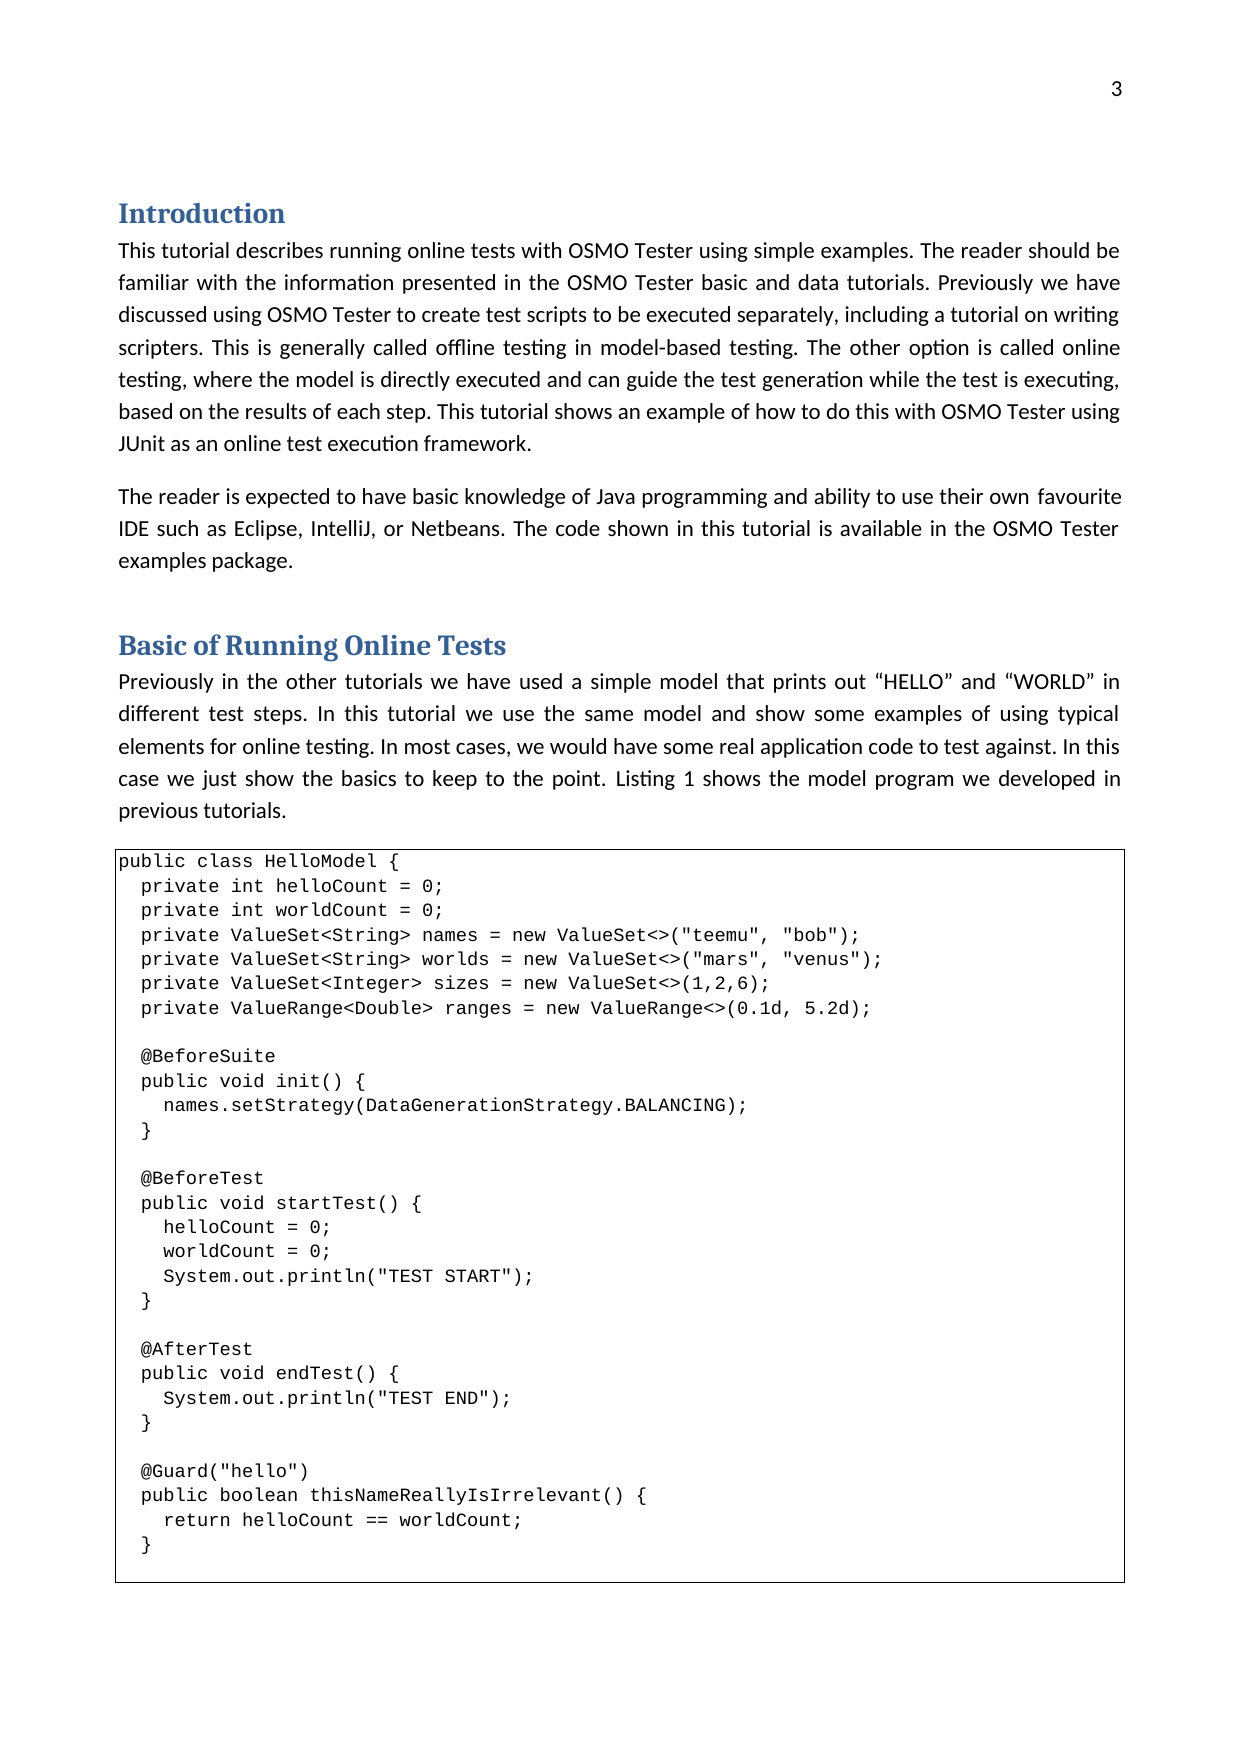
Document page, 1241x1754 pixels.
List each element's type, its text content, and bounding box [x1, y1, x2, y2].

text } [116, 1410, 1124, 1434]
text The reader is expected to have basic knowledge of Java programming and ability to use their own favourite IDE such as Eclipse, IntelliJ, or Netbeans. The code shown in this tutorial is available in the OSMO Tester examples package. [118, 482, 1122, 575]
text } [116, 1117, 1124, 1142]
text public void init() { [116, 1068, 1124, 1093]
text @Guard("hello") [116, 1458, 1124, 1483]
text @BeforeSuite [116, 1044, 1124, 1068]
text private ValueSet<String> names = new ValueSet<>("teemu", "bob"); [116, 922, 1124, 947]
text System.out.println("TEST END"); [116, 1385, 1124, 1410]
text public void endTest() { [116, 1361, 1124, 1385]
text @AfterTest [116, 1337, 1124, 1361]
text return helloCount == worldCount; [116, 1507, 1124, 1532]
subtitle Introduction [118, 198, 1122, 231]
text public boolean thisNameReallyIsIrrelevant() { [116, 1483, 1124, 1507]
text private ValueSet<String> worlds = new ValueSet<>("mars", "venus"); [116, 947, 1124, 971]
text } [116, 1288, 1124, 1312]
text public void startTest() { [116, 1190, 1124, 1215]
text This tutorial describes running online tests with OSMO Tester using simple examples. The reader should be familiar with the information presented in the OSMO Tester basic and data tutorials. Previously we have discussed using OSMO Tester to create test scripts to be executed separately, including a tutorial on writing scripters. This is generally called offline testing in model-based testing. The other option is called online testing, where the model is directly executed and can guide the test generation while the test is executing, based on the results of each step. This tutorial shows an example of how to do this with OSMO Tester using JUnit as an online test execution framework. [118, 236, 1122, 457]
text public class HelloModel { [116, 850, 1124, 873]
text Previously in the other tutorials we have used a simple model that prints out “HELLO” and “WORLD” in different test steps. In this tutorial we use the same model and show some examples of using typical elements for online testing. In most cases, we would have some real application code to test against. In this case we just show the basics to keep to the point. Listing 1 shows the model program we developed in previous tutorials. [118, 667, 1122, 824]
text System.out.println("TEST START"); [116, 1263, 1124, 1288]
text worldCount = 0; [116, 1239, 1124, 1263]
text private int worldCount = 0; [116, 898, 1124, 922]
text } [116, 1532, 1124, 1556]
text private ValueSet<Integer> sizes = new ValueSet<>(1,2,6); [116, 971, 1124, 995]
subtitle Basic of Running Online Tests [118, 629, 1122, 662]
text @BeforeTest [116, 1166, 1124, 1190]
text names.setStrategy(DataGenerationStrategy.BALANCING); [116, 1093, 1124, 1117]
text helloCount = 0; [116, 1215, 1124, 1239]
text private int helloCount = 0; [116, 873, 1124, 898]
text private ValueRange<Double> ranges = new ValueRange<>(0.1d, 5.2d); [116, 995, 1124, 1020]
